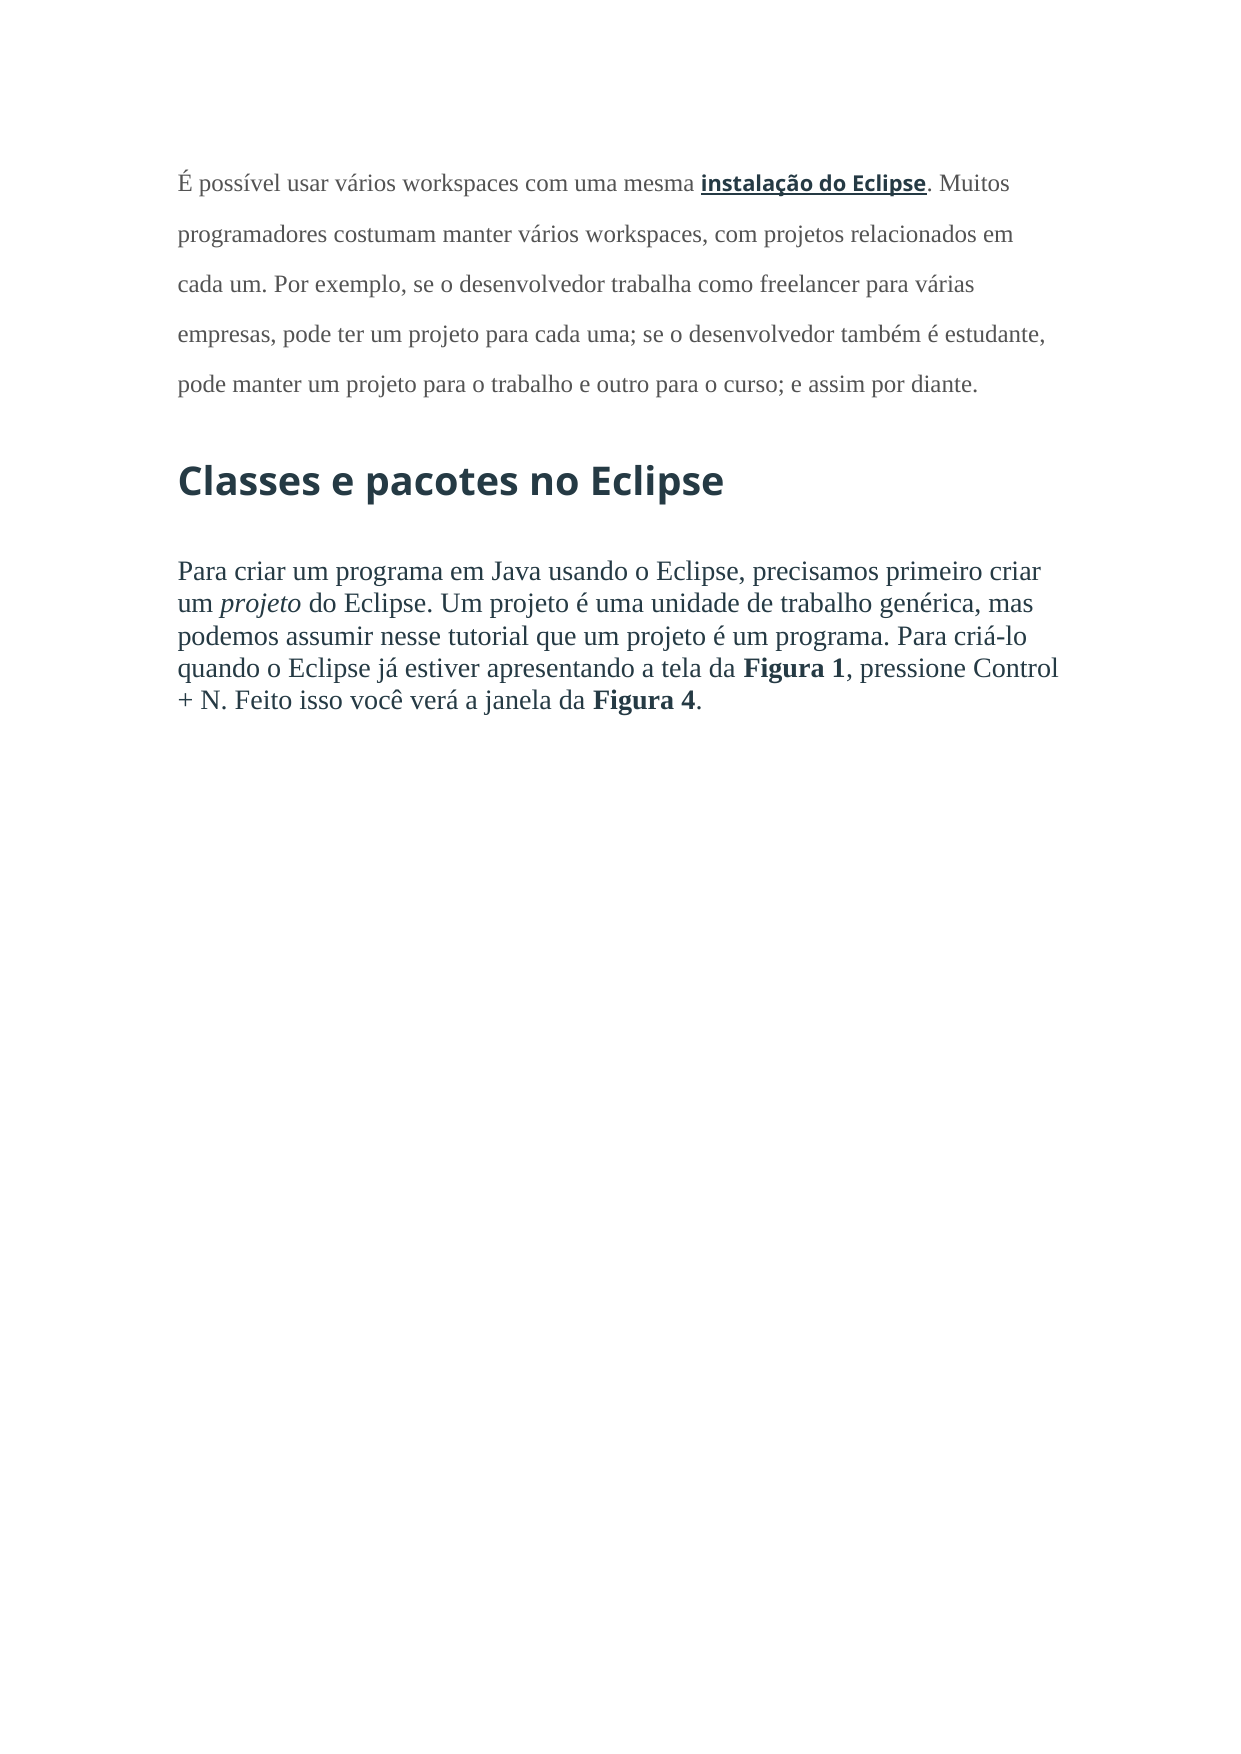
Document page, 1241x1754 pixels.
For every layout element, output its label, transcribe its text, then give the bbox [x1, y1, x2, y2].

text Para criar um programa em Java usando o Eclipse, precisamos primeiro criar um projeto do Eclipse. Um projeto é uma unidade de trabalho genérica, mas podemos assumir nesse tutorial que um projeto é um programa. Para criá-lo quando o Eclipse já estiver apresentando a tela da Figura 1, pressione Control + N. Feito isso você verá a janela da Figura 4. [177, 554, 1063, 716]
text É possível usar vários workspaces com uma mesma instalação do Eclipse. Muitos programadores costumam manter vários workspaces, com projetos relacionados em cada um. Por exemplo, se o desenvolvedor trabalha como freelancer para várias empresas, pode ter um projeto para cada uma; se o desenvolvedor também é estudante, pode manter um projeto para o trabalho e outro para o curso; e assim por diante. [177, 148, 1063, 398]
text Classes e pacotes no Eclipse [177, 444, 1063, 507]
